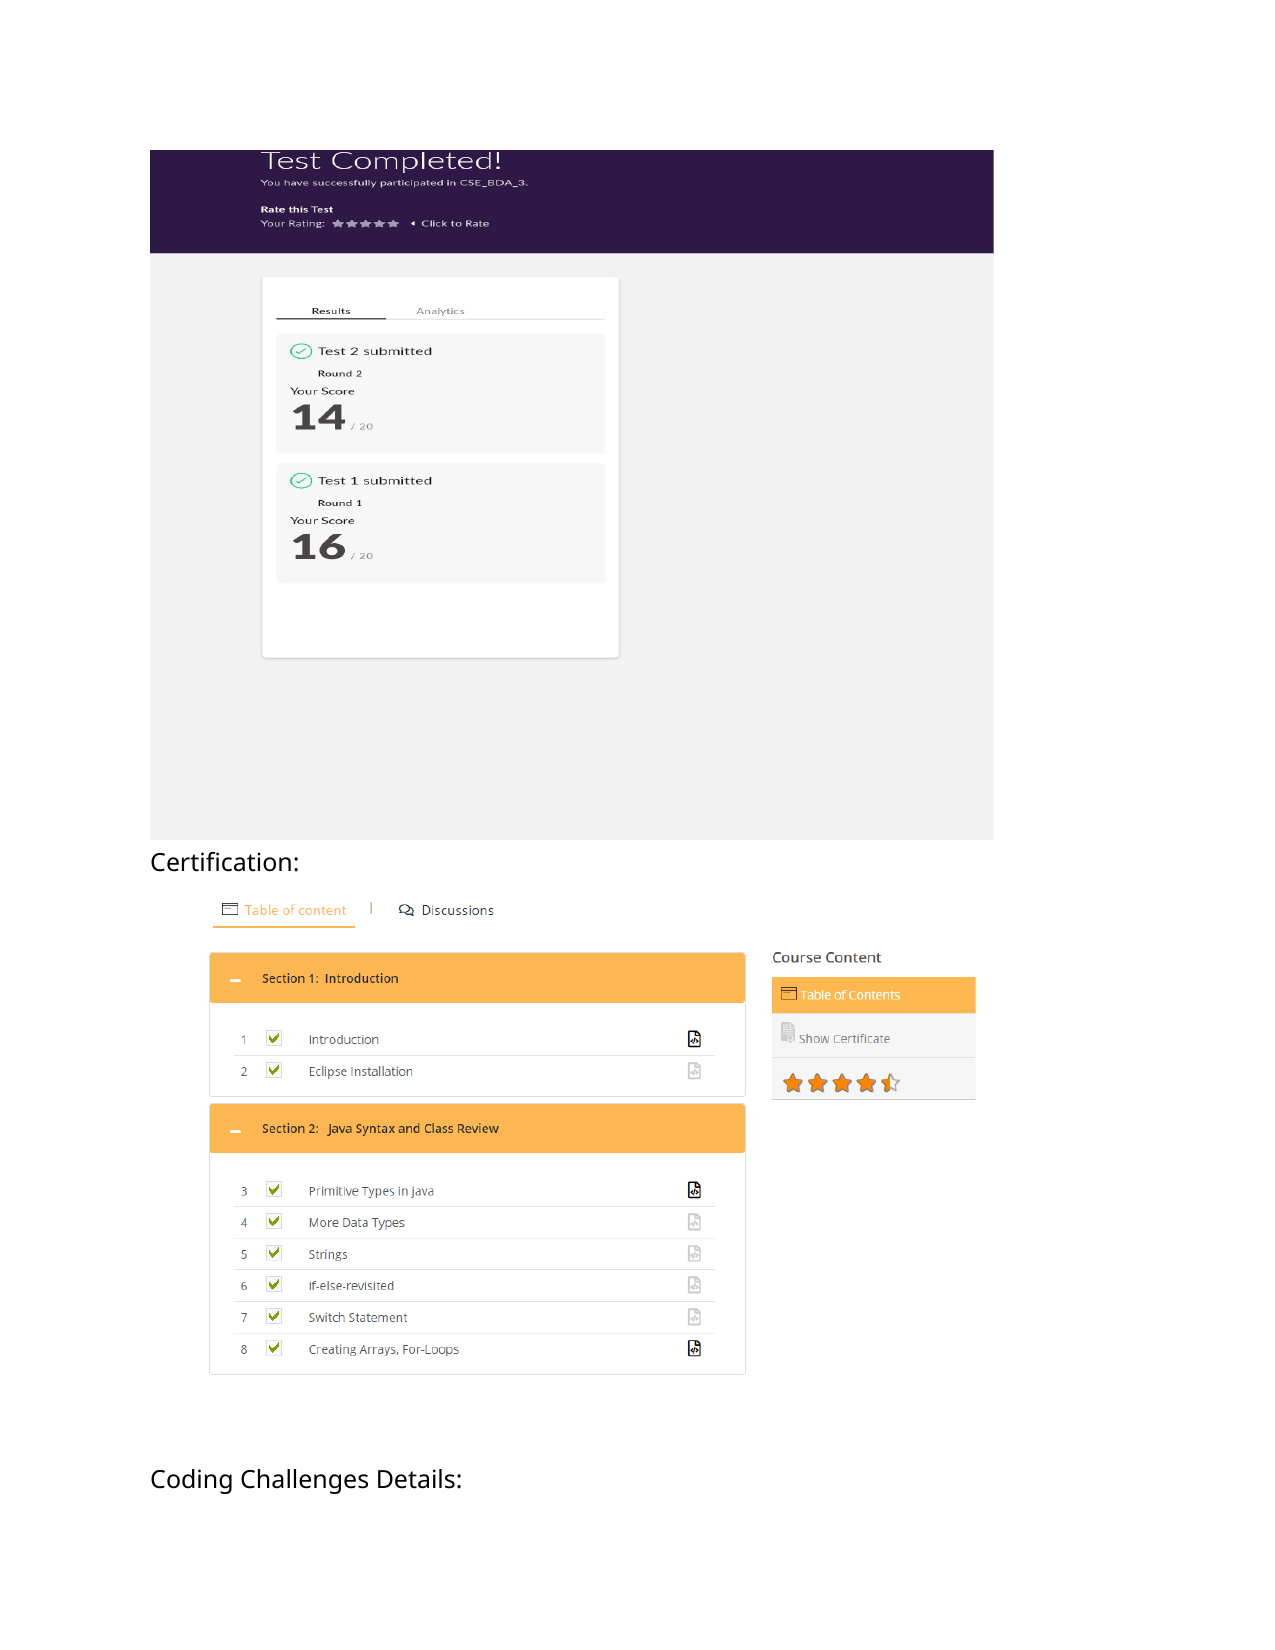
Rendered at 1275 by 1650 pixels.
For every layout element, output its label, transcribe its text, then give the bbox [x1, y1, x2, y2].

picture [150, 150, 994, 840]
picture [150, 883, 976, 1377]
text Coding Challenges Details: [150, 1461, 1125, 1496]
